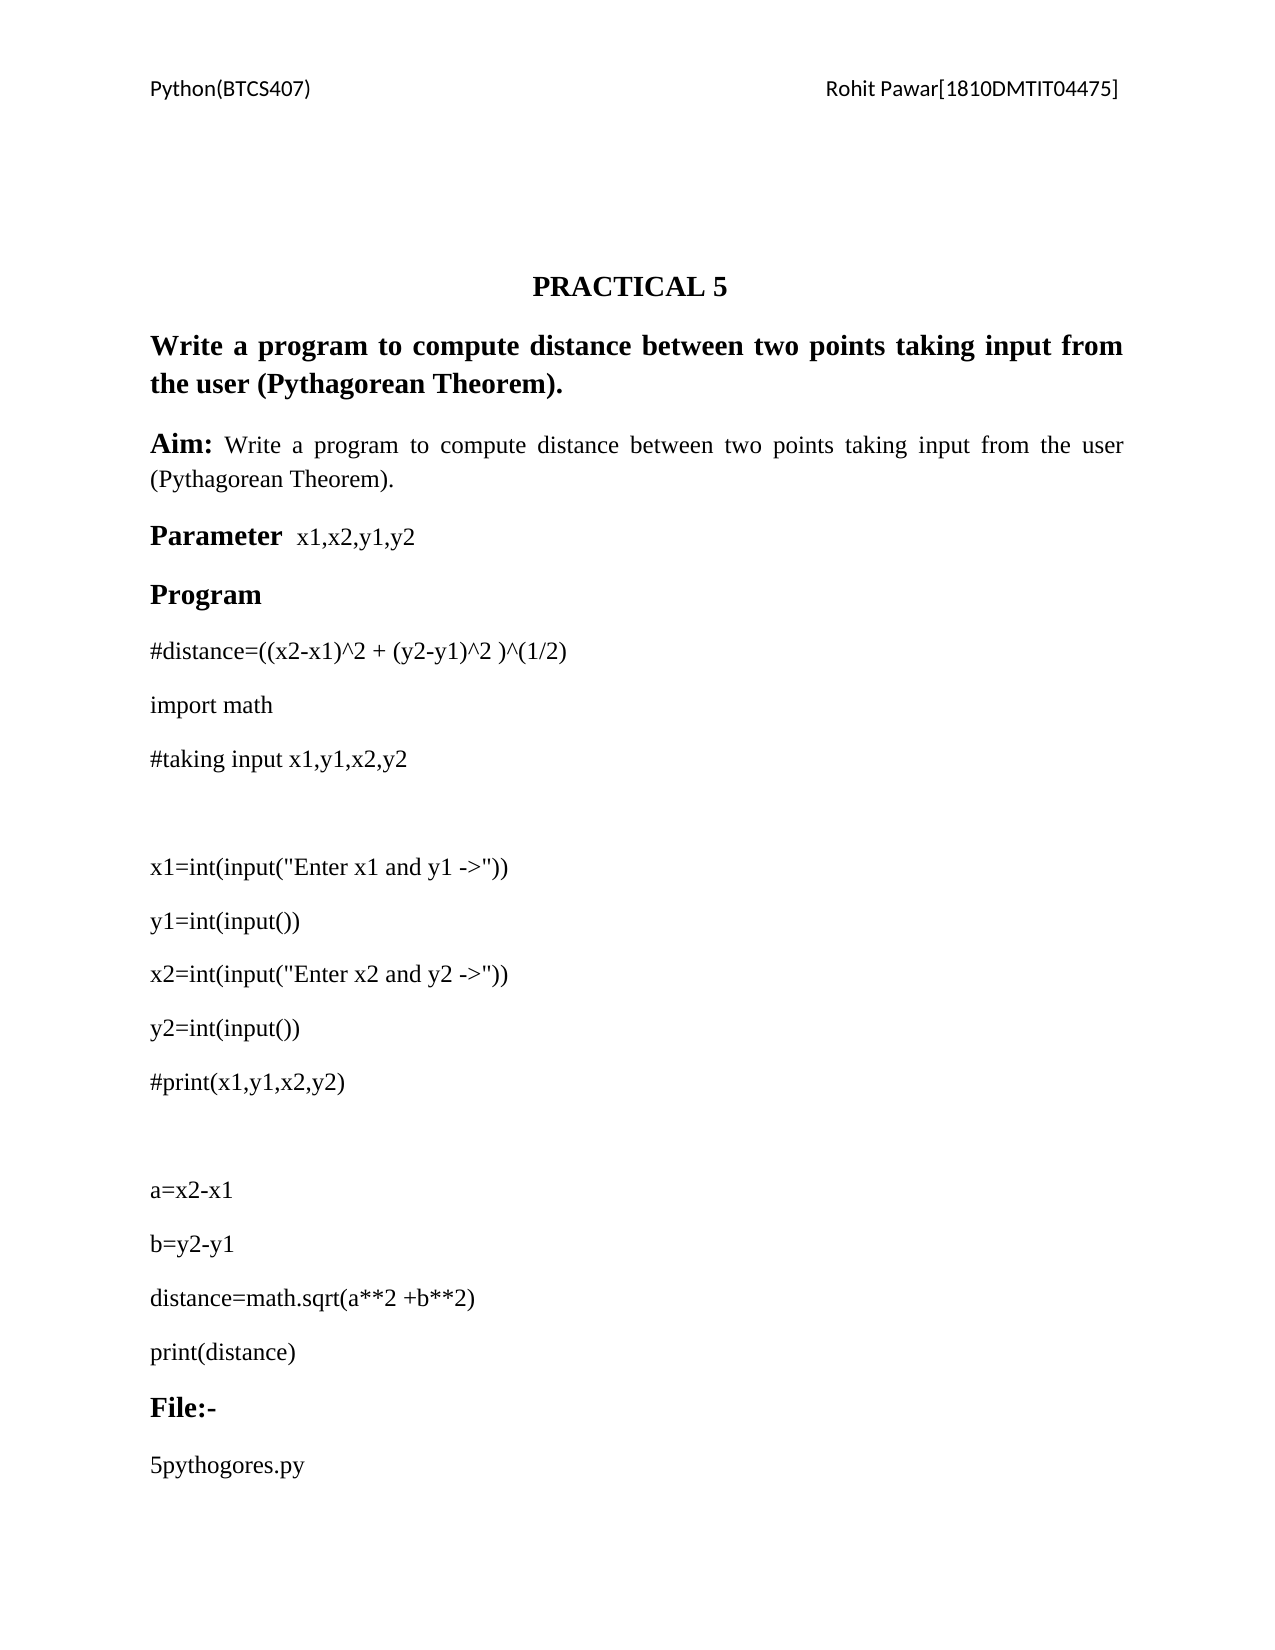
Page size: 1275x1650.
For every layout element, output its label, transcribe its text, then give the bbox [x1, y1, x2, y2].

text PRACTICAL 5 [450, 269, 1125, 302]
text #distance=((x2-x1)^2 + (y2-y1)^2 )^(1/2) [150, 636, 1125, 665]
text b=y2-y1 [150, 1229, 1125, 1258]
text print(distance) [150, 1337, 1125, 1365]
text y1=int(input()) [150, 906, 1125, 934]
text #print(x1,y1,x2,y2) [150, 1067, 1125, 1096]
text Aim: Write a program to compute distance between two points taking input from the user (Pythagorean Theorem). [150, 426, 1125, 493]
text y2=int(input()) [150, 1013, 1125, 1042]
text import math [150, 690, 1125, 719]
text 5pythogores.py [150, 1450, 1125, 1478]
text x2=int(input("Enter x2 and y2 ->")) [150, 959, 1125, 988]
text Program [150, 577, 1125, 611]
text File:- [150, 1390, 1125, 1424]
text x1=int(input("Enter x1 and y1 ->")) [150, 852, 1125, 881]
text Write a program to compute distance between two points taking input from the user (Pythagorean Theorem). [150, 328, 1125, 400]
text Parameter x1,x2,y1,y2 [150, 518, 1125, 551]
text distance=math.sqrt(a**2 +b**2) [150, 1283, 1125, 1311]
text a=x2-x1 [150, 1175, 1125, 1204]
text #taking input x1,y1,x2,y2 [150, 744, 1125, 773]
